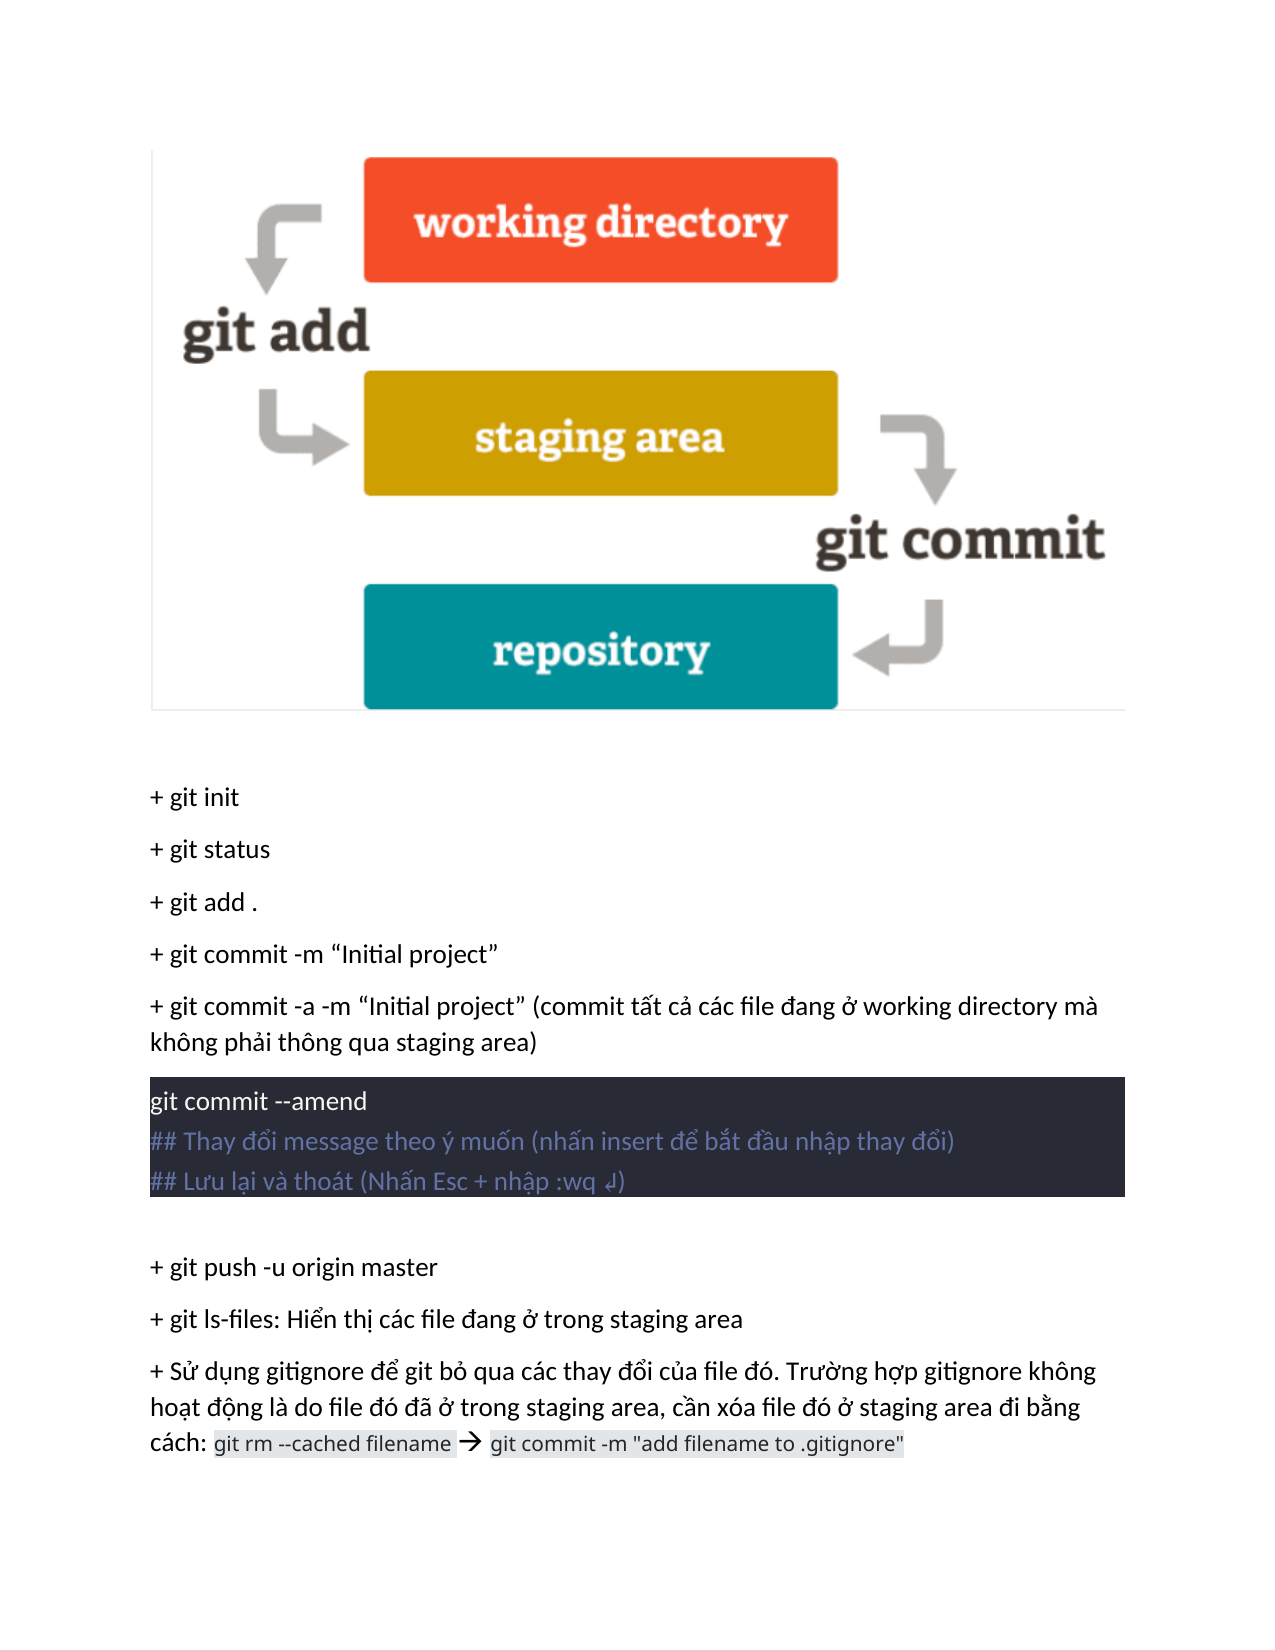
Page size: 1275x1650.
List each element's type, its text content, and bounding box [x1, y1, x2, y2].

text + git commit -m “Initial project” [150, 937, 1125, 970]
text + git commit -a -m “Initial project” (commit tất cả các file đang ở working directory mà không phải thông qua staging area) [150, 989, 1125, 1058]
text git commit --amend [150, 1077, 1125, 1117]
text + git status [150, 833, 1125, 866]
text + Sử dụng gitignore để git bỏ qua các thay đổi của file đó. Trường hợp gitignore không hoạt động là do file đó đã ở trong staging area, cần xóa file đó ở staging area đi bằng cách: git rm --cached filename git commit -m "add filename to .gitignore" [150, 1354, 1125, 1458]
text + git push -u origin master [150, 1250, 1125, 1283]
text ## Lưu lại và thoát (Nhấn Esc + nhập :wq ↲) [150, 1157, 1125, 1197]
text + git ls-files: Hiển thị các file đang ở trong staging area [150, 1302, 1125, 1335]
text + git init [150, 780, 1125, 813]
text ## Thay đổi message theo ý muốn (nhấn insert để bắt đầu nhập thay đổi) [150, 1117, 1125, 1157]
picture [150, 150, 1125, 715]
text + git add . [150, 885, 1125, 918]
